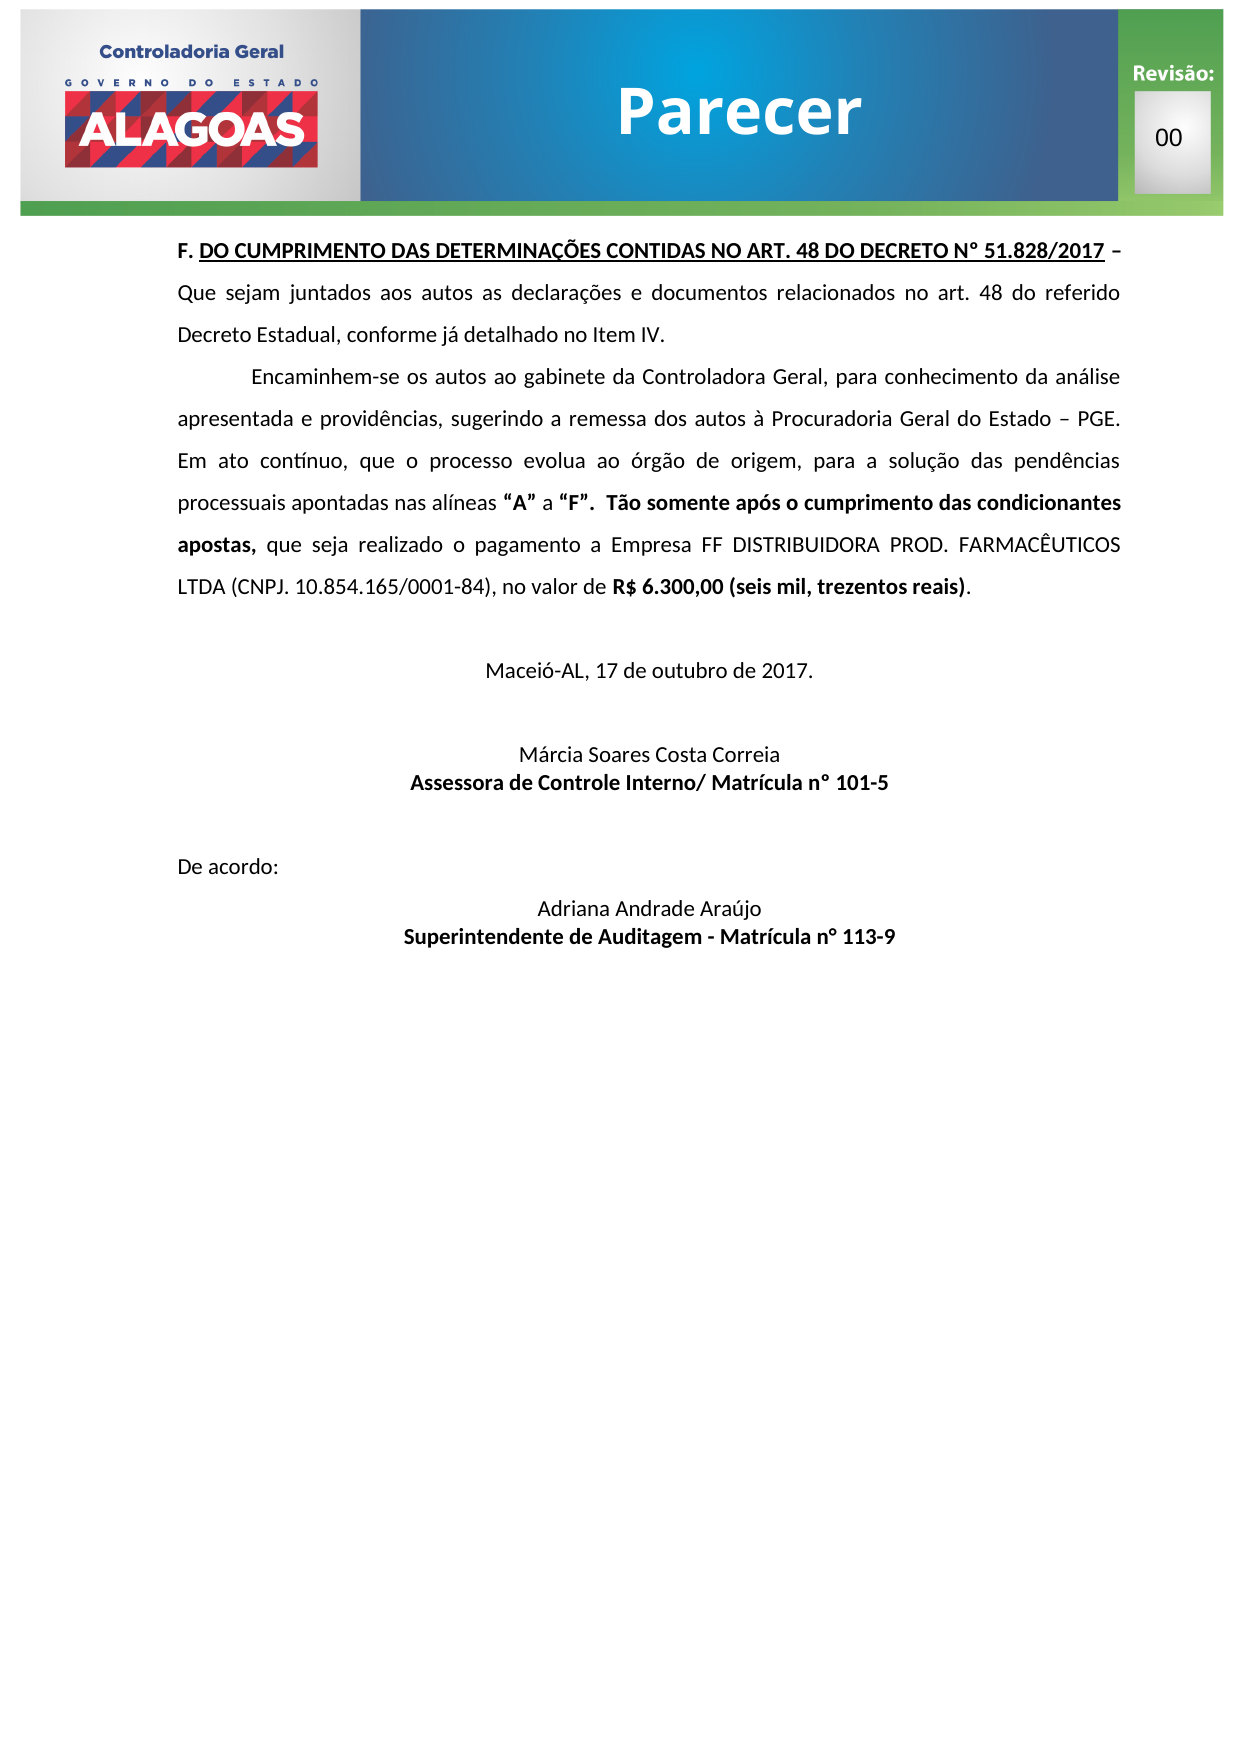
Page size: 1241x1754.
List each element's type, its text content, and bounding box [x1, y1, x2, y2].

text De acordo: [177, 852, 1122, 880]
picture [20, 9, 1224, 216]
text F. DO CUMPRIMENTO DAS DETERMINAÇÕES CONTIDAS NO ART. 48 DO DECRETO Nº 51.828/2017 – Que sejam juntados aos autos as declarações e documentos relacionados no art. 48 do referido Decreto Estadual, conforme já detalhado no Item IV. [177, 236, 1122, 348]
text Encaminhem-se os autos ao gabinete da Controladora Geral, para conhecimento da análise apresentada e providências, sugerindo a remessa dos autos à Procuradoria Geral do Estado – PGE. Em ato contínuo, que o processo evolua ao órgão de origem, para a solução das pendências processuais apontadas nas alíneas “A” a “F”. Tão somente após o cumprimento das condicionantes apostas, que seja realizado o pagamento a Empresa FF DISTRIBUIDORA PROD. FARMACÊUTICOS LTDA (CNPJ. 10.854.165/0001-84), no valor de R$ 6.300,00 (seis mil, trezentos reais). [177, 362, 1122, 600]
text Assessora de Controle Interno/ Matrícula nº 101-5 [177, 768, 1122, 796]
text Maceió-AL, 17 de outubro de 2017. [177, 656, 1122, 684]
text Márcia Soares Costa Correia [177, 740, 1122, 768]
text Adriana Andrade Araújo [177, 894, 1122, 922]
text Superintendente de Auditagem - Matrícula n° 113-9 [177, 922, 1122, 950]
